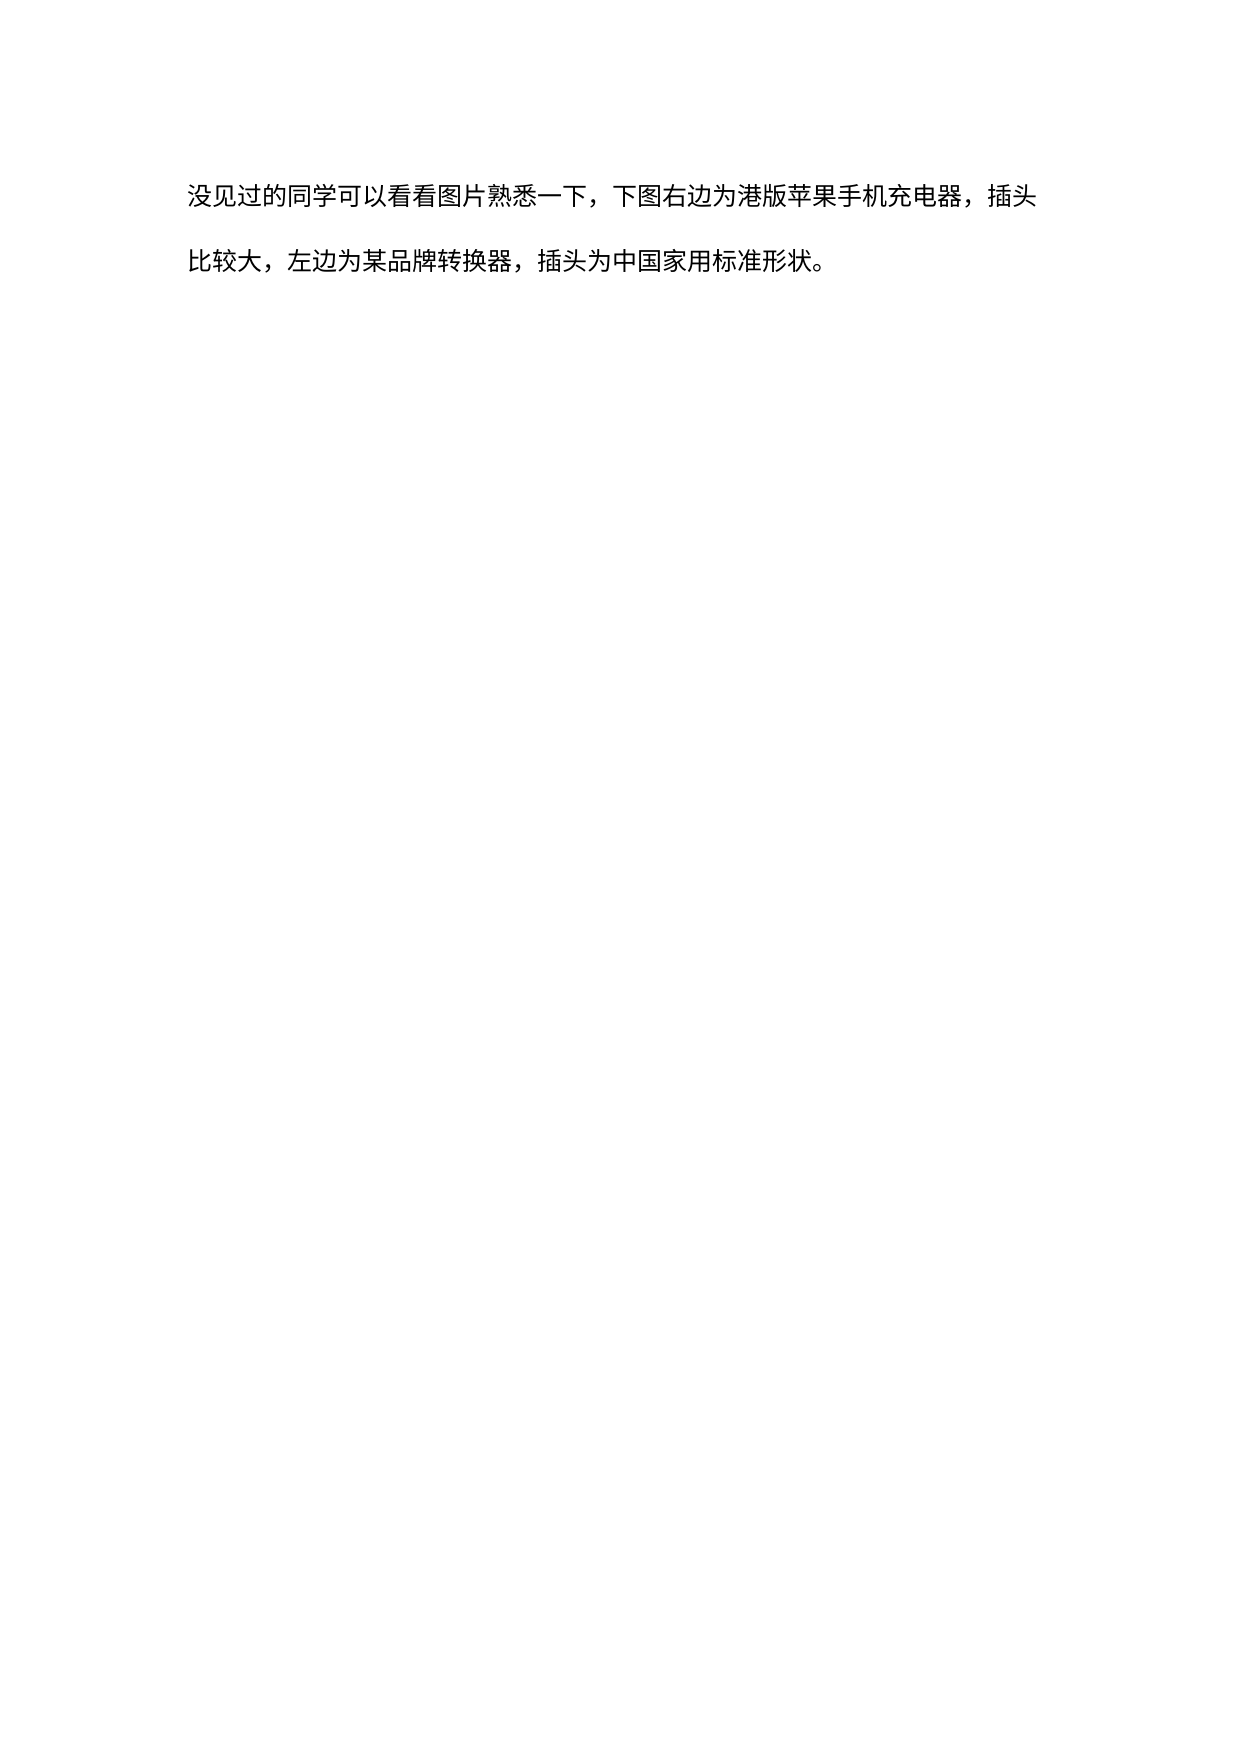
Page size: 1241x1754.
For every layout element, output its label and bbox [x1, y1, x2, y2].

text [187, 162, 1053, 1604]
